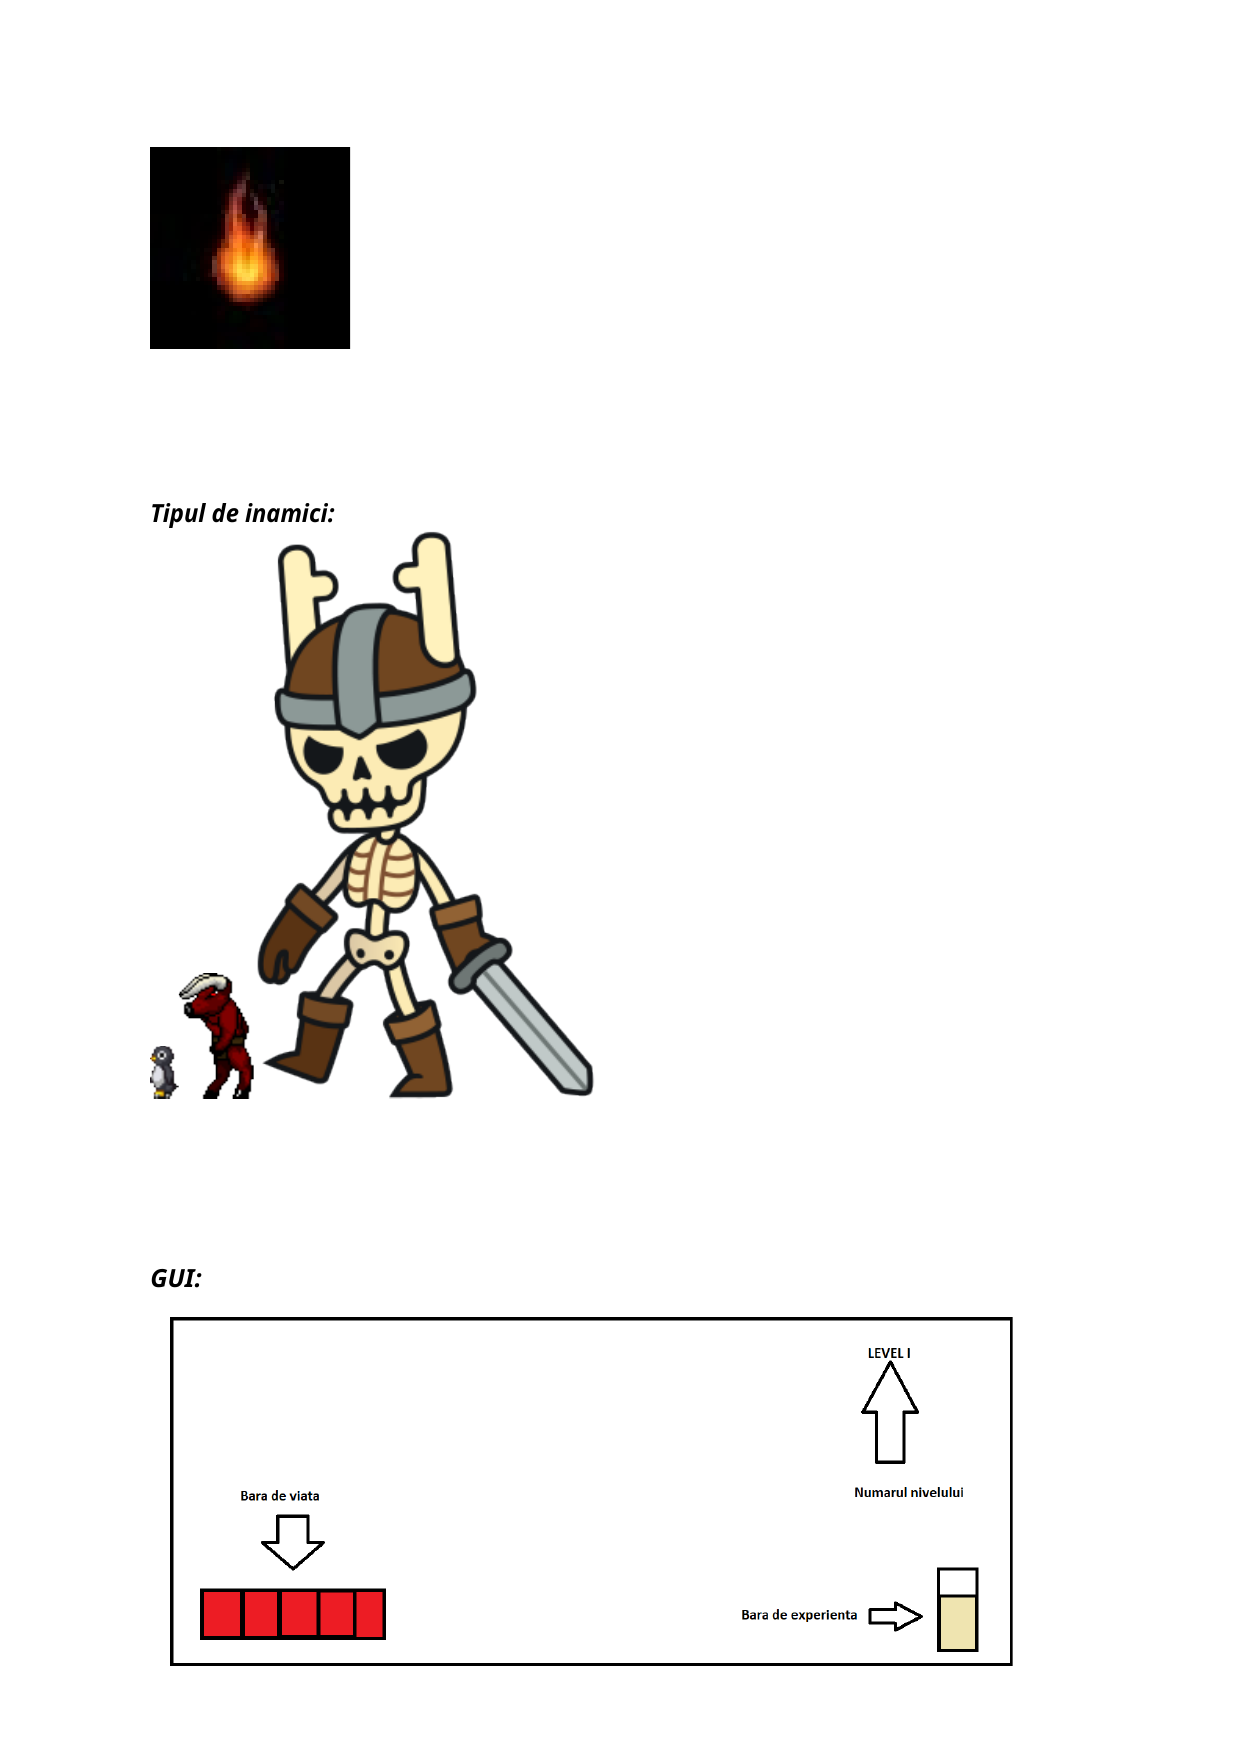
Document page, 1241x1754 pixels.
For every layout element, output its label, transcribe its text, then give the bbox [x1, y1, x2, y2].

picture [150, 147, 351, 349]
picture [150, 529, 604, 1099]
text GUI: [150, 1261, 1103, 1295]
text Tipul de inamici: [150, 496, 1103, 530]
picture [170, 1317, 1013, 1666]
